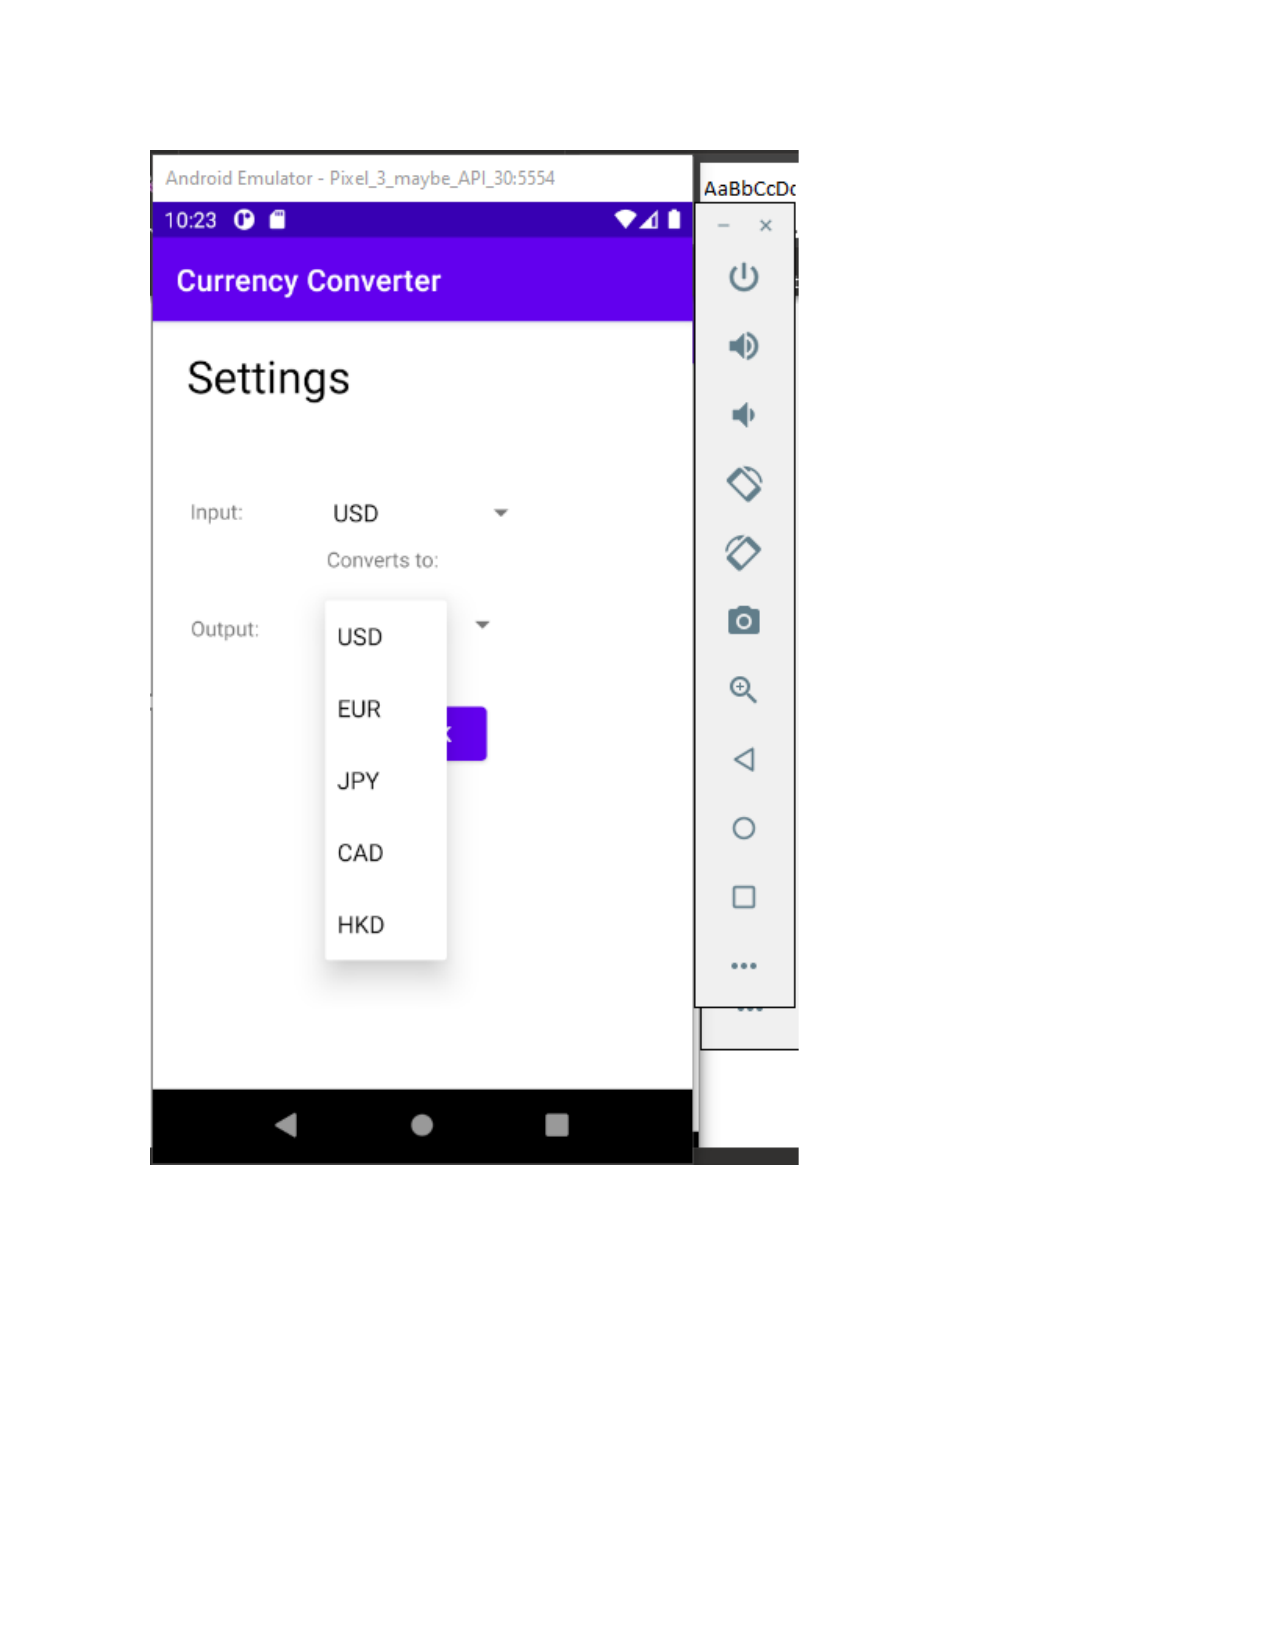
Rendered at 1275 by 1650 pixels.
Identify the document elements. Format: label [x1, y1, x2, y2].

picture [150, 150, 799, 1165]
